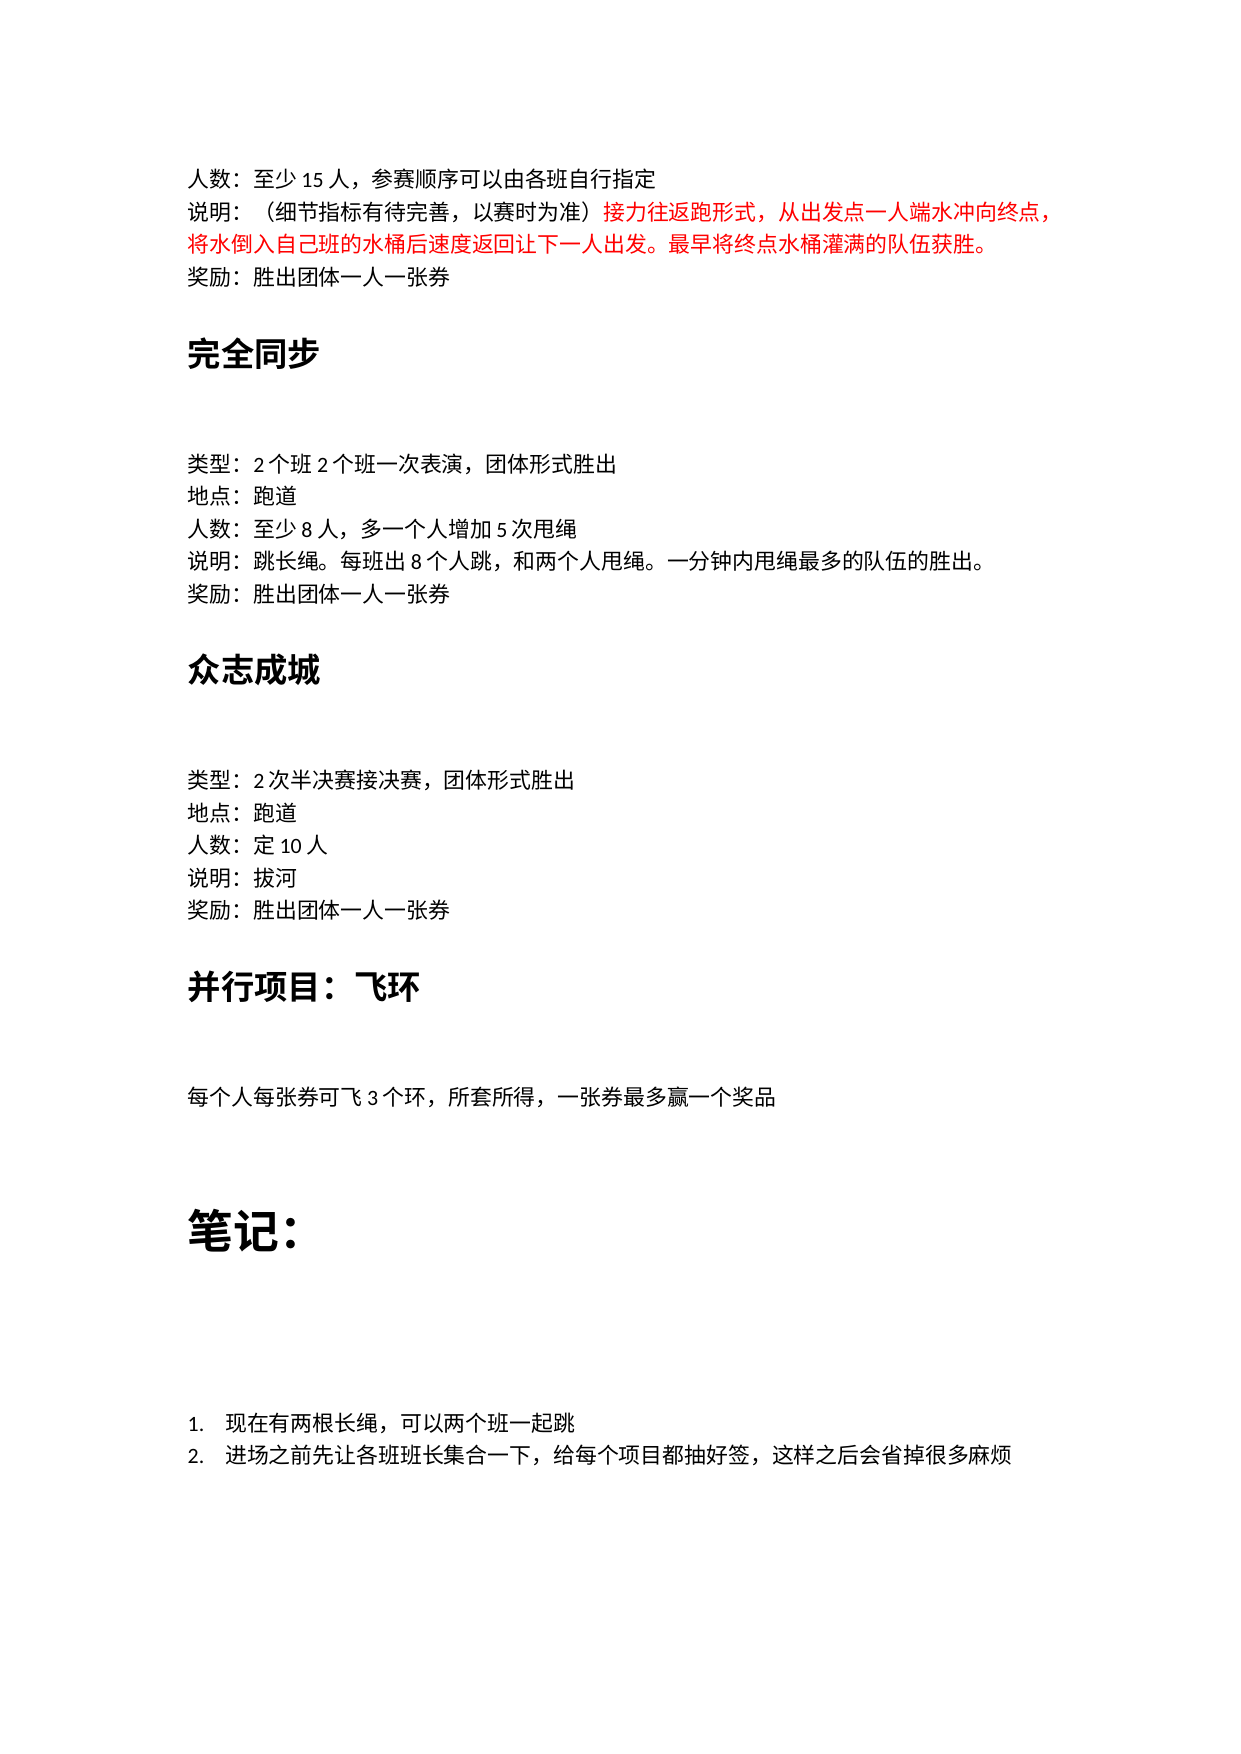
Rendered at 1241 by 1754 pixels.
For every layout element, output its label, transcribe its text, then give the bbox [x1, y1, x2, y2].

text 每个人每张券可飞3个环，所套所得，一张券最多赢一个奖品 [187, 1080, 1053, 1112]
text 人数：至少8人，多一个人增加5次甩绳 [187, 511, 1053, 544]
text 地点：跑道 [187, 796, 1053, 828]
list 进场之前先让各班班长集合一下，给每个项目都抽好签，这样之后会省掉很多麻烦 [187, 1438, 1053, 1471]
text 类型：2次半决赛接决赛，团体形式胜出 [187, 763, 1053, 796]
subtitle 并行项目：飞环 [187, 953, 1053, 1018]
text 奖励：胜出团体一人一张券 [187, 893, 1053, 926]
text 说明：拔河 [187, 861, 1053, 893]
text 说明：跳长绳。每班出8个人跳，和两个人甩绳。一分钟内甩绳最多的队伍的胜出。 [187, 544, 1053, 576]
list 现在有两根长绳，可以两个班一起跳 [187, 1406, 1053, 1438]
text 人数：至少15人，参赛顺序可以由各班自行指定 [187, 162, 1053, 194]
subtitle 笔记： [187, 1180, 1053, 1278]
text 地点：跑道 [187, 479, 1053, 511]
text 奖励：胜出团体一人一张券 [187, 576, 1053, 609]
subtitle 完全同步 [187, 319, 1053, 384]
subtitle 众志成城 [187, 636, 1053, 701]
text 类型：2个班2个班一次表演，团体形式胜出 [187, 446, 1053, 479]
text 人数：定10人 [187, 828, 1053, 861]
text 说明：（细节指标有待完善，以赛时为准）接力往返跑形式，从出发点一人端水冲向终点，将水倒入自己班的水桶后速度返回让下一人出发。最早将终点水桶灌满的队伍获胜。 [187, 194, 1053, 259]
text 奖励：胜出团体一人一张券 [187, 259, 1053, 292]
